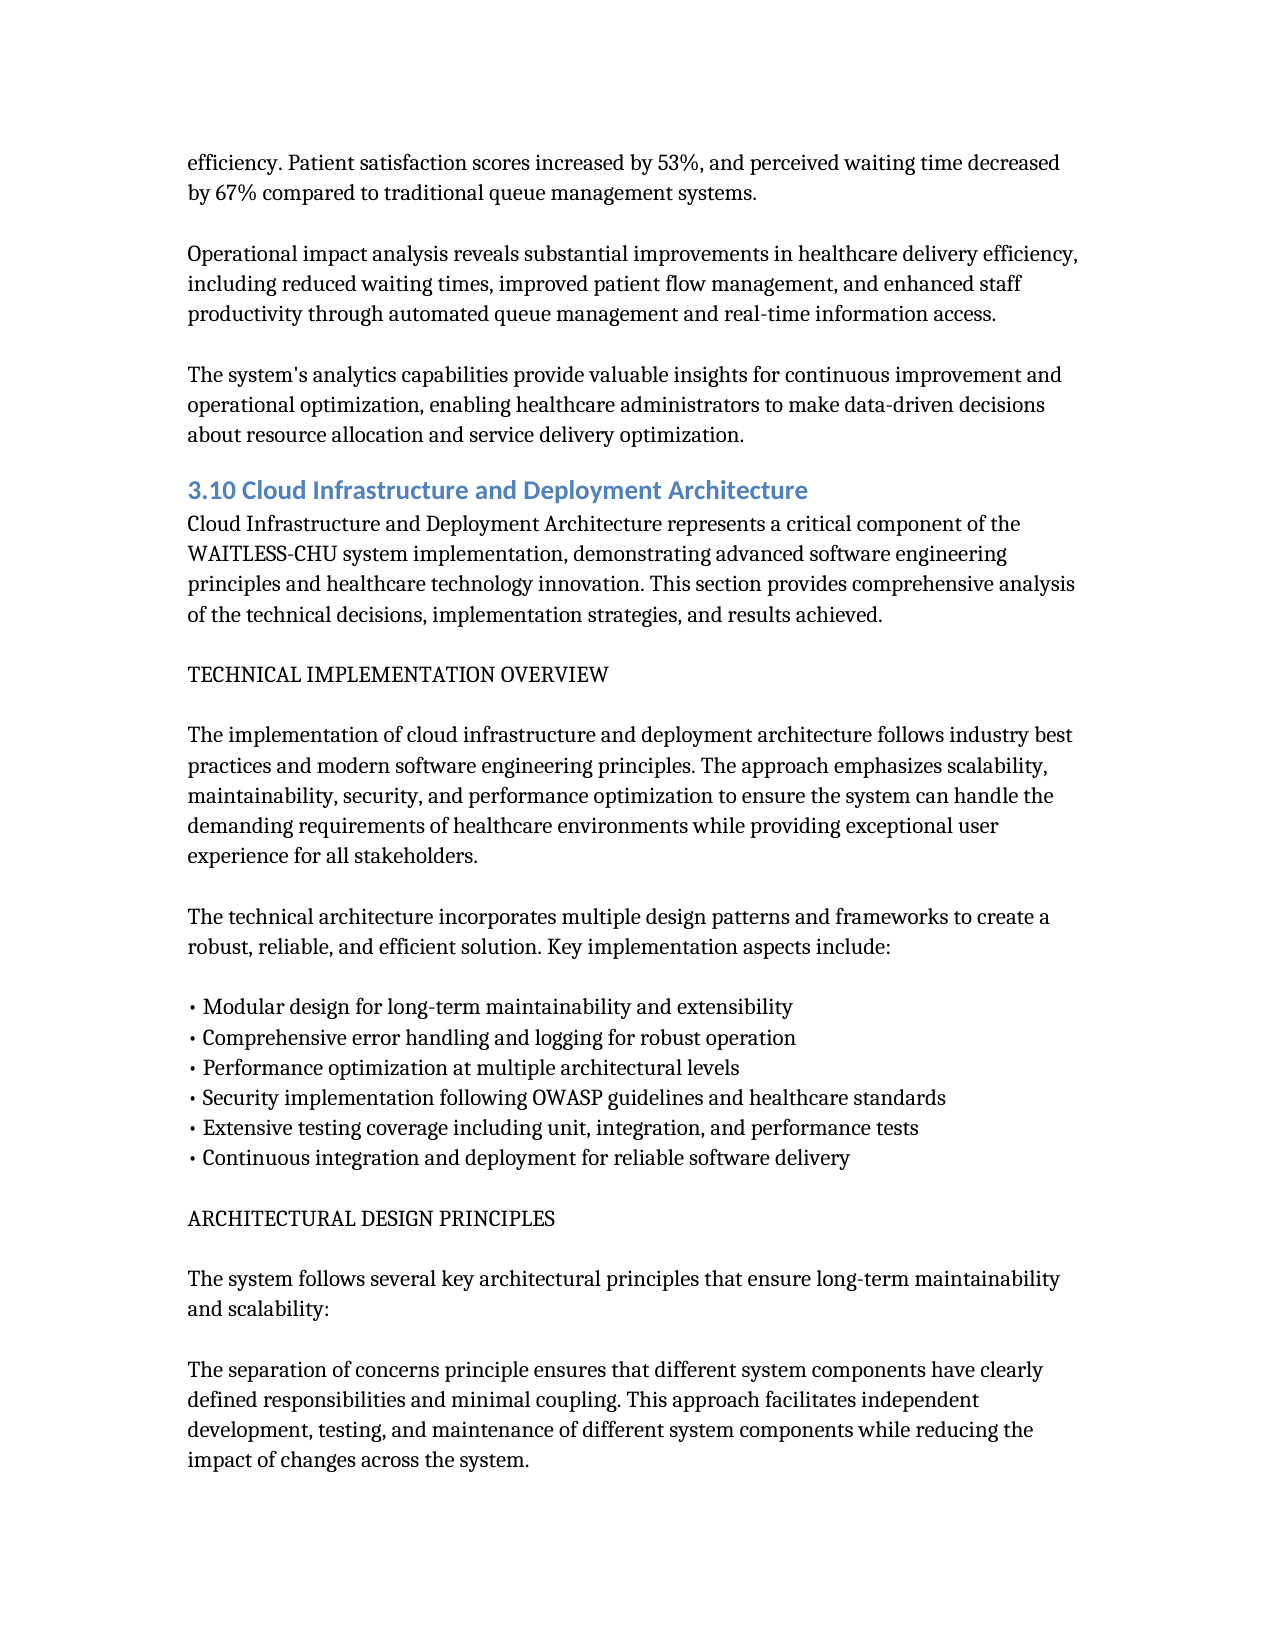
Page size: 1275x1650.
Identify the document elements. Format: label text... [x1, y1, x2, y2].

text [187, 150, 1087, 448]
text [187, 511, 1087, 1474]
subtitle 3.10 Cloud Infrastructure and Deployment Architecture [187, 473, 1087, 506]
